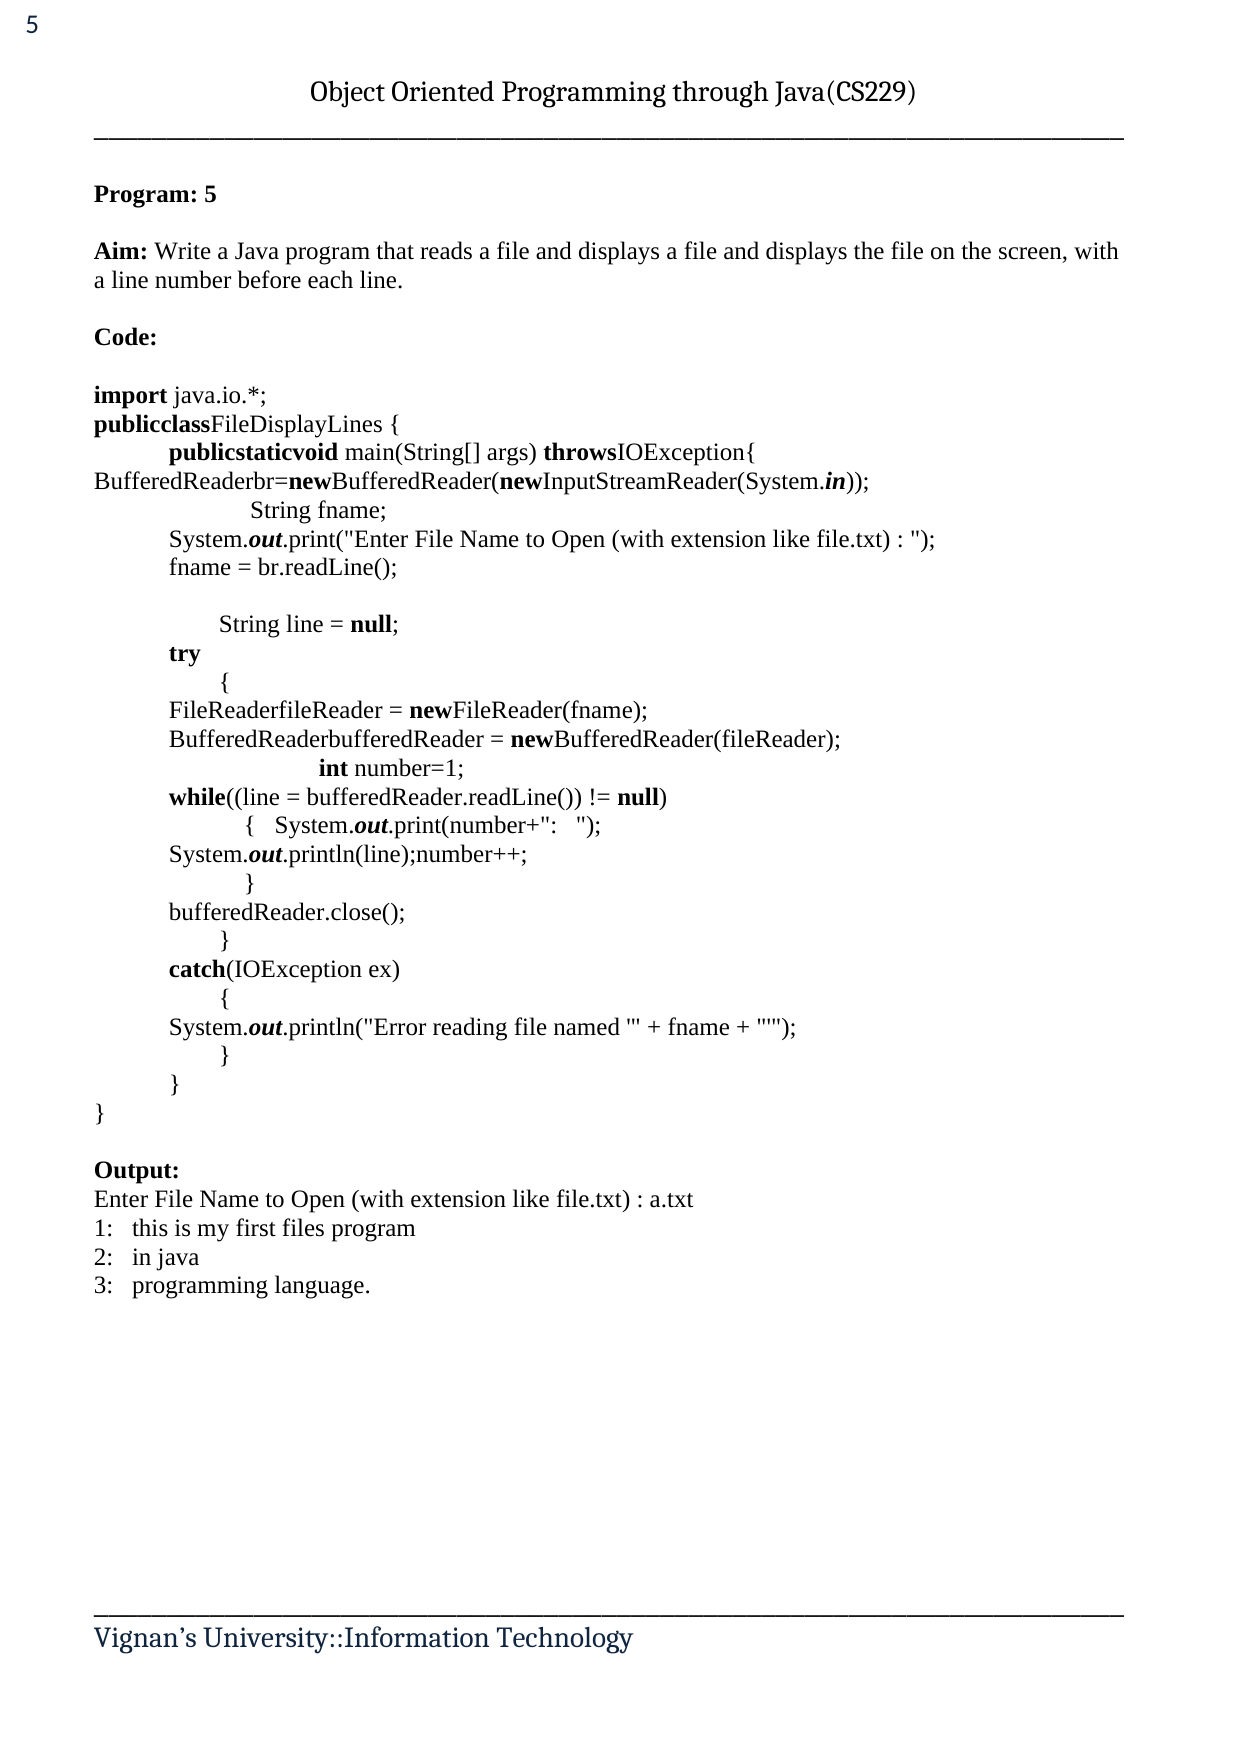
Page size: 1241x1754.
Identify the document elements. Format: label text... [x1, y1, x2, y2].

text catch(IOException ex) [94, 954, 1134, 983]
text } [94, 1069, 1134, 1098]
text import java.io.*; [94, 380, 1134, 409]
text System.out.print("Enter File Name to Open (with extension like file.txt) : "); [94, 524, 1134, 552]
text BufferedReaderbr=newBufferedReader(newInputStreamReader(System.in)); [94, 466, 1134, 495]
text Aim: Write a Java program that reads a file and displays a file and displays the file on the screen, with a line number before each line. [94, 236, 1134, 294]
text { [94, 667, 1134, 696]
text String fname; [94, 495, 1134, 524]
text int number=1; [94, 753, 1134, 782]
text FileReaderfileReader = newFileReader(fname); [94, 696, 1134, 724]
text System.out.println(line);number++; [94, 839, 1134, 868]
text BufferedReaderbufferedReader = newBufferedReader(fileReader); [94, 724, 1134, 753]
text bufferedReader.close(); [94, 897, 1134, 926]
text String line = null; [94, 609, 1134, 638]
text 2: in java [94, 1242, 1134, 1271]
text } [94, 1098, 1134, 1127]
text Program: 5 [94, 179, 1134, 207]
text } [94, 926, 1134, 954]
text Code: [94, 322, 1134, 351]
text Enter File Name to Open (with extension like file.txt) : a.txt [94, 1184, 1134, 1213]
text try [94, 638, 1134, 667]
text Output: [94, 1156, 1134, 1184]
text } [94, 868, 1134, 897]
text fname = br.readLine(); [94, 552, 1134, 581]
text { [94, 983, 1134, 1012]
text System.out.println("Error reading file named '" + fname + "'"); [94, 1012, 1134, 1041]
text publicstaticvoid main(String[] args) throwsIOException{ [94, 437, 1134, 466]
text publicclassFileDisplayLines { [94, 409, 1134, 437]
text 3: programming language. [94, 1271, 1134, 1299]
text while((line = bufferedReader.readLine()) != null) [94, 782, 1134, 811]
text } [94, 1041, 1134, 1069]
text 1: this is my first files program [94, 1213, 1134, 1242]
text { System.out.print(number+": "); [94, 811, 1134, 839]
